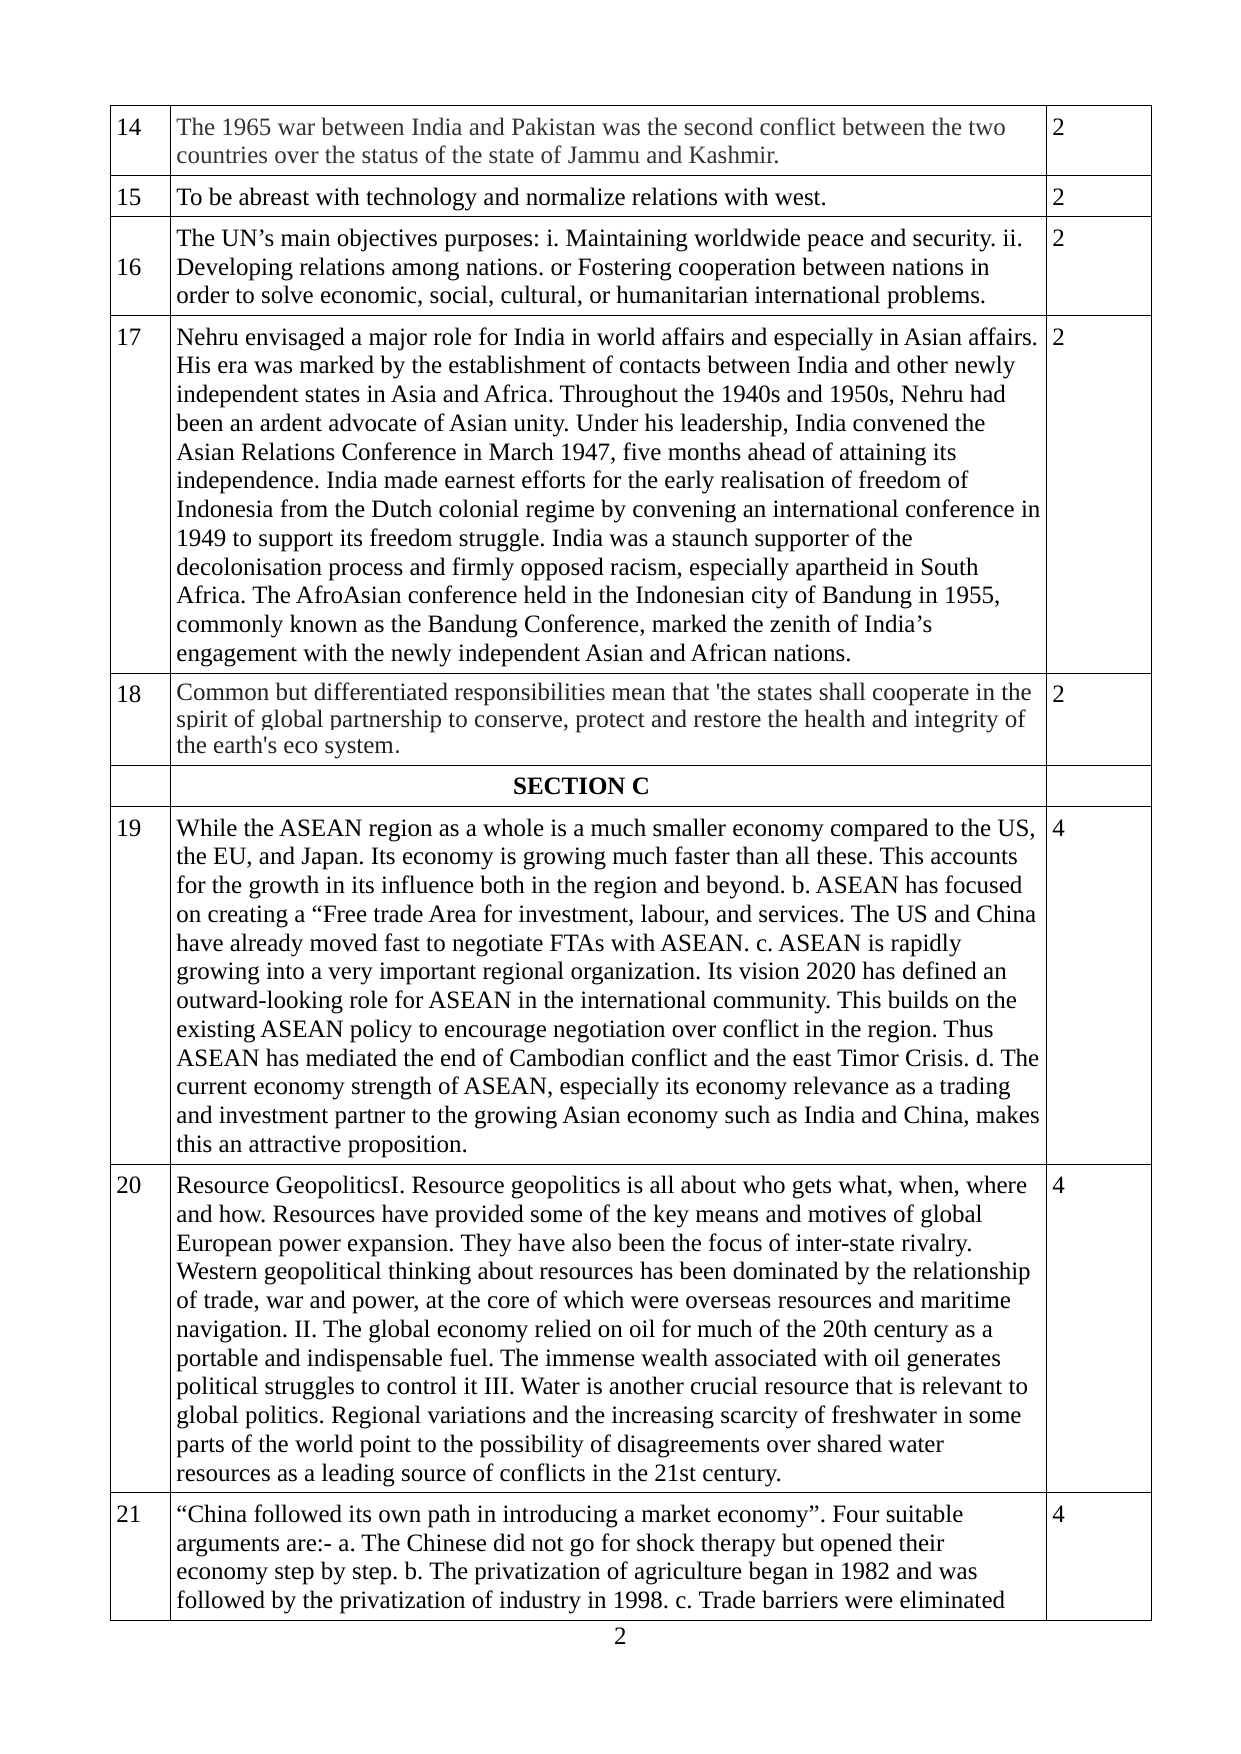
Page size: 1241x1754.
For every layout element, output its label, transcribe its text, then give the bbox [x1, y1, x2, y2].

table_cell 21 [111, 1493, 170, 1620]
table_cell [171, 1493, 1046, 1620]
table_cell 4 [1047, 807, 1151, 1163]
table_cell The UN’s main objectives purposes: i. Maintaining worldwide peace and security. ii. Developing relations among nations. or Fostering cooperation between nations in order to solve economic, social, cultural, or humanitarian international problems. [171, 217, 1046, 315]
table_cell 4 [1047, 1493, 1151, 1620]
table_cell To be abreast with technology and normalize relations with west. [171, 176, 1046, 216]
table_cell 14 [111, 106, 170, 175]
table_cell 20 [111, 1165, 170, 1492]
table_cell Nehru envisaged a major role for India in world affairs and especially in Asian affairs. His era was marked by the establishment of contacts between India and other newly independent states in Asia and Africa. Throughout the 1940s and 1950s, Nehru had been an ardent advocate of Asian unity. Under his leadership, India convened the Asian Relations Conference in March 1947, five months ahead of attaining its independence. India made earnest efforts for the early realisation of freedom of Indonesia from the Dutch colonial regime by convening an international conference in 1949 to support its freedom struggle. India was a staunch supporter of the decolonisation process and firmly opposed racism, especially apartheid in South Africa. The AfroAsian conference held in the Indonesian city of Bandung in 1955, commonly known as the Bandung Conference, marked the zenith of India’s engagement with the newly independent Asian and African nations. [171, 316, 1046, 672]
table_cell [1047, 766, 1151, 806]
table_cell 2 [1047, 674, 1151, 765]
table_cell 15 [111, 176, 170, 216]
table_cell 2 [1047, 316, 1151, 672]
table_cell 2 [1047, 217, 1151, 315]
table_cell 2 [1047, 176, 1151, 216]
table_cell 16 [111, 217, 170, 315]
table_cell [111, 766, 170, 806]
table_cell The 1965 war between India and Pakistan was the second conflict between the two countries over the status of the state of Jammu and Kashmir. [171, 106, 1046, 175]
table_cell 19 [111, 807, 170, 1163]
table_cell While the ASEAN region as a whole is a much smaller economy compared to the US, the EU, and Japan. Its economy is growing much faster than all these. This accounts for the growth in its influence both in the region and beyond. b. ASEAN has focused on creating a “Free trade Area for investment, labour, and services. The US and China have already moved fast to negotiate FTAs with ASEAN. c. ASEAN is rapidly growing into a very important regional organization. Its vision 2020 has defined an outward-looking role for ASEAN in the international community. This builds on the existing ASEAN policy to encourage negotiation over conflict in the region. Thus ASEAN has mediated the end of Cambodian conflict and the east Timor Crisis. d. The current economy strength of ASEAN, especially its economy relevance as a trading and investment partner to the growing Asian economy such as India and China, makes this an attractive proposition. [171, 807, 1046, 1163]
table_cell Common but differentiated responsibilities mean that 'the states shall cooperate in the spirit of global partnership to conserve, protect and restore the health and integrity of the earth's eco system. [171, 674, 1046, 765]
table_cell 17 [111, 316, 170, 672]
table_cell SECTION C [171, 766, 1046, 806]
table_cell Resource GeopoliticsI. Resource geopolitics is all about who gets what, when, where and how. Resources have provided some of the key means and motives of global European power expansion. They have also been the focus of inter-state rivalry. Western geopolitical thinking about resources has been dominated by the relationship of trade, war and power, at the core of which were overseas resources and maritime navigation. II. The global economy relied on oil for much of the 20th century as a portable and indispensable fuel. The immense wealth associated with oil generates political struggles to control it III. Water is another crucial resource that is relevant to global politics. Regional variations and the increasing scarcity of freshwater in some parts of the world point to the possibility of disagreements over shared water resources as a leading source of conflicts in the 21st century. [171, 1165, 1046, 1492]
table_cell 18 [111, 674, 170, 765]
table_cell 2 [1047, 106, 1151, 175]
table_cell 4 [1047, 1165, 1151, 1492]
